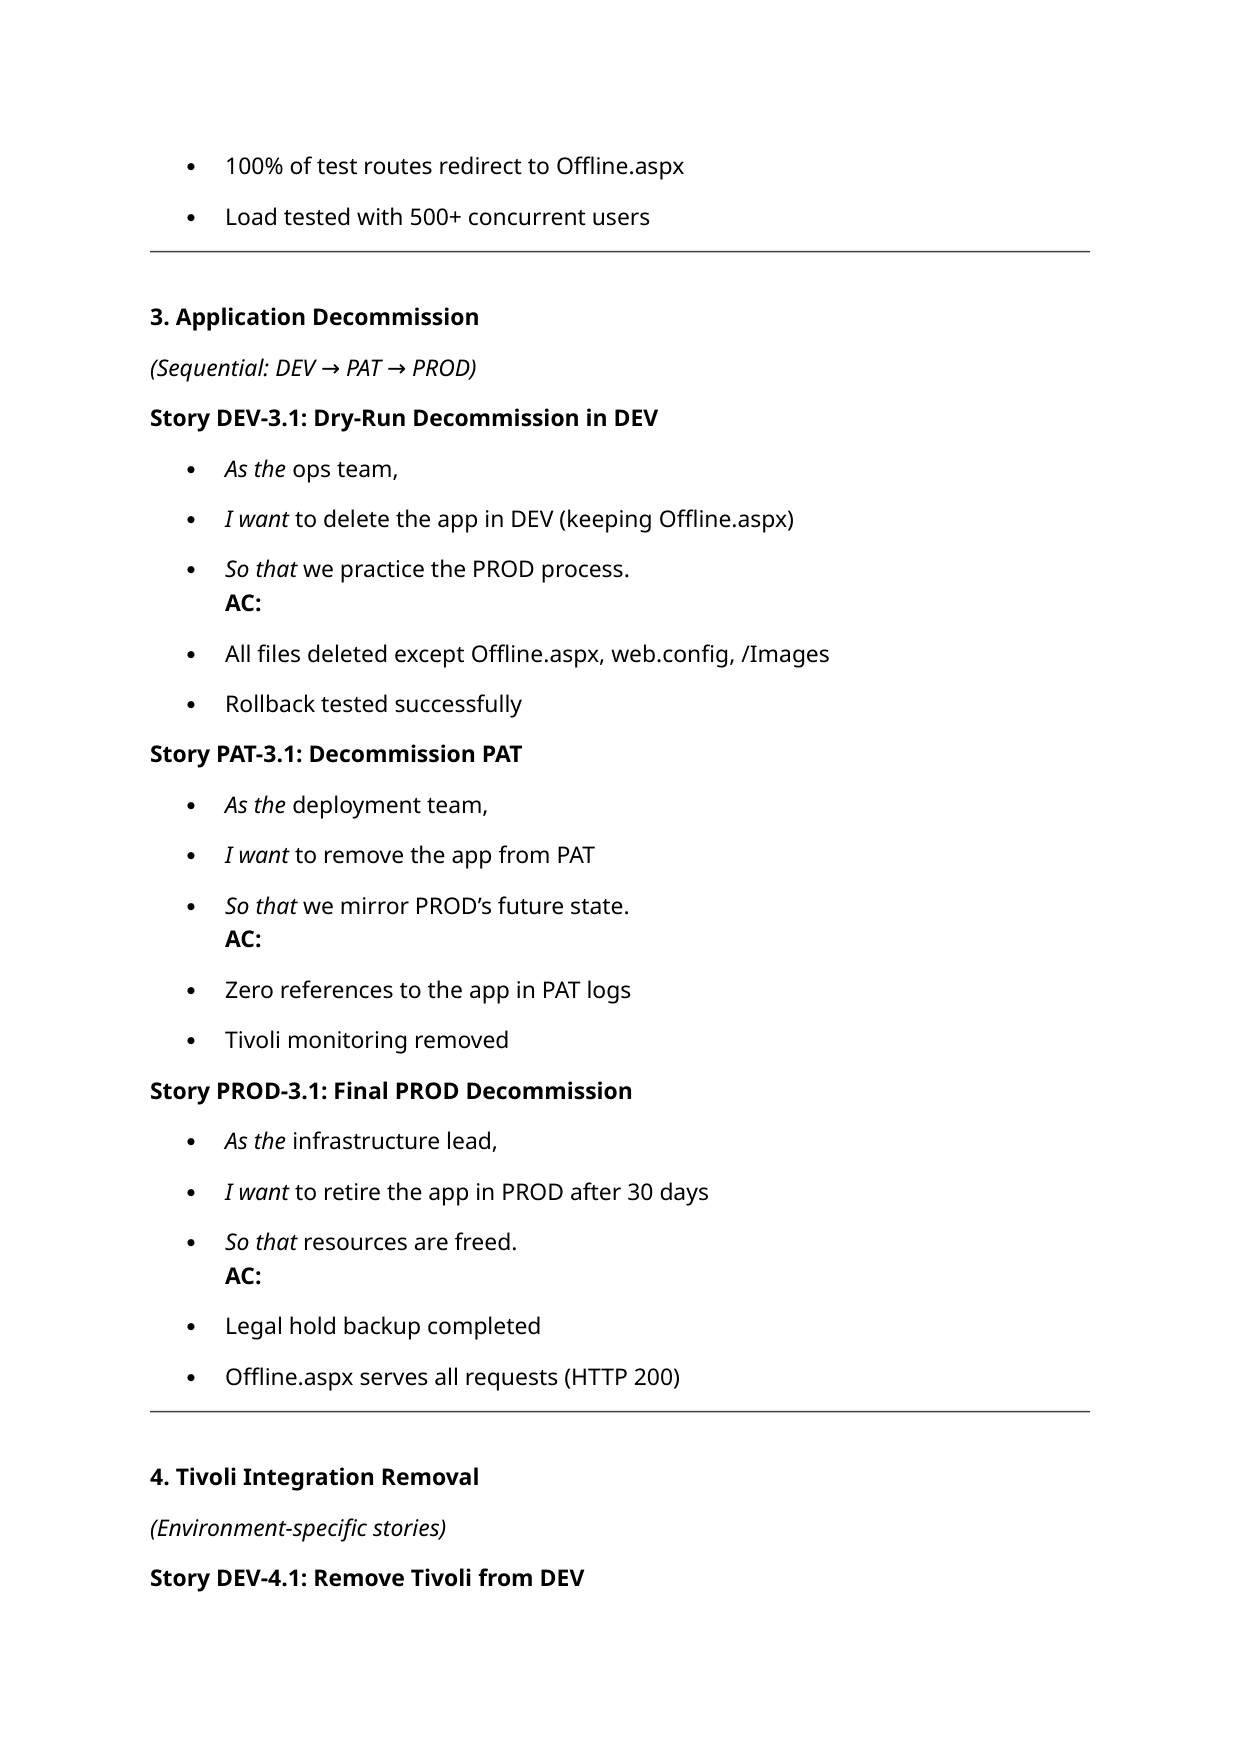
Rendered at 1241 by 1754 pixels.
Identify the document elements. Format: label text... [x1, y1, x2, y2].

list So that we mirror PROD’s future state. AC: [187, 889, 1090, 954]
list I want to retire the app in PROD after 30 days [187, 1175, 1090, 1207]
list I want to delete the app in DEV (keeping Offline.aspx) [187, 503, 1090, 534]
list Rollback tested successfully [187, 688, 1090, 719]
text 4. Tivoli Integration Removal [150, 1461, 1090, 1492]
list I want to remove the app from PAT [187, 839, 1090, 870]
list So that we practice the PROD process. AC: [187, 553, 1090, 618]
text (Sequential: DEV → PAT → PROD) [150, 352, 1090, 383]
list As the ops team, [187, 452, 1090, 484]
text 3. Application Decommission [150, 301, 1090, 332]
text (Environment-specific stories) [150, 1512, 1090, 1543]
text Story PROD-3.1: Final PROD Decommission [150, 1074, 1090, 1106]
list As the deployment team, [187, 789, 1090, 820]
text Story DEV-4.1: Remove Tivoli from DEV [150, 1562, 1090, 1593]
list As the infrastructure lead, [187, 1125, 1090, 1156]
text Story PAT-3.1: Decommission PAT [150, 738, 1090, 769]
list Load tested with 500+ concurrent users [187, 200, 1090, 232]
list Offline.aspx serves all requests (HTTP 200) [187, 1360, 1090, 1392]
list Zero references to the app in PAT logs [187, 974, 1090, 1005]
list 100% of test routes redirect to Offline.aspx [187, 150, 1090, 181]
list So that resources are freed. AC: [187, 1226, 1090, 1291]
text Story DEV-3.1: Dry-Run Decommission in DEV [150, 402, 1090, 433]
list Legal hold backup completed [187, 1310, 1090, 1341]
list All files deleted except Offline.aspx, web.config, /Images [187, 637, 1090, 669]
list Tivoli monitoring removed [187, 1024, 1090, 1055]
